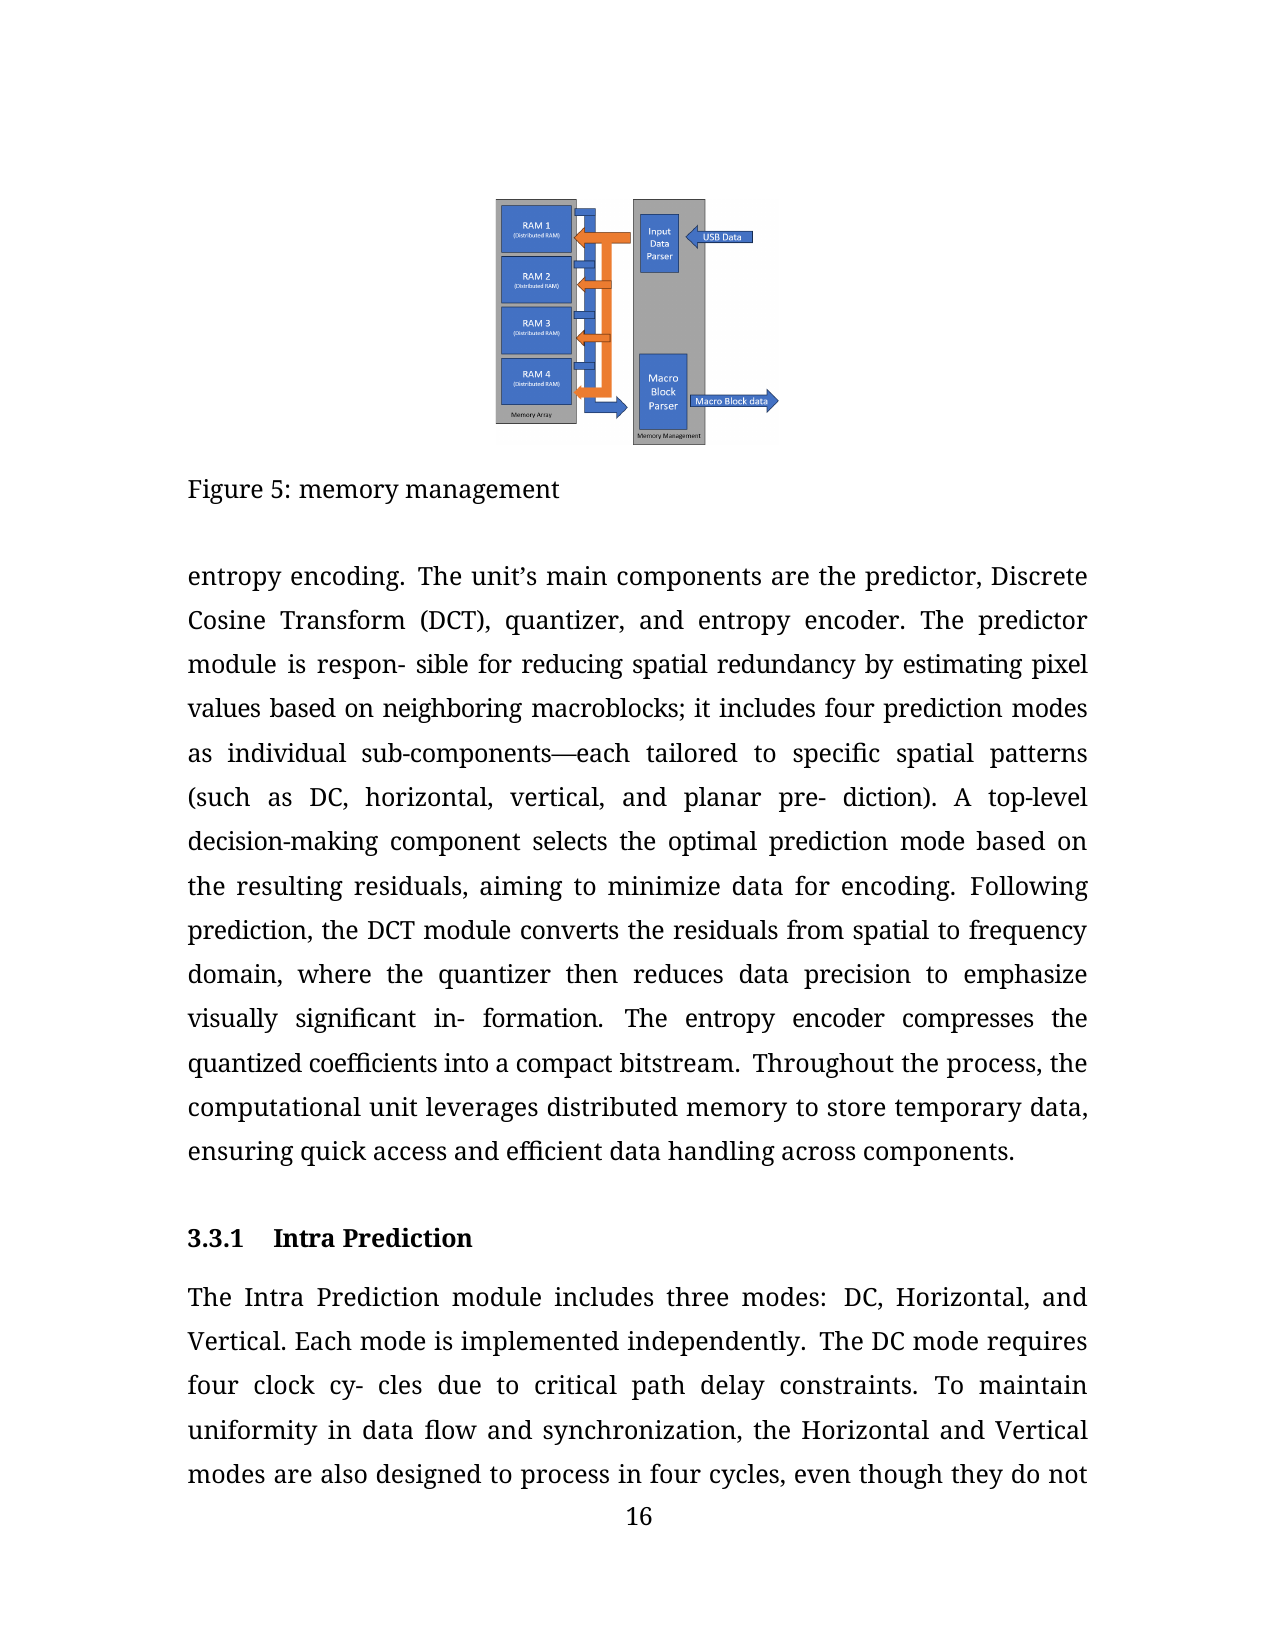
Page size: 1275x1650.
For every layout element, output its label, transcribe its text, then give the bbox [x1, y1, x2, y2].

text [187, 1279, 1088, 1491]
subtitle Intra Prediction [187, 1220, 1100, 1254]
text Figure 5: memory management [187, 472, 1100, 506]
picture [495, 199, 779, 445]
text entropy encoding. The unit’s main components are the predictor, Discrete Cosine Transform (DCT), quantizer, and entropy encoder. The predictor module is respon- sible for reducing spatial redundancy by estimating pixel values based on neighboring macroblocks; it includes four prediction modes as individual sub-components—each tailored to specific spatial patterns (such as DC, horizontal, vertical, and planar pre- diction). A top-level decision-making component selects the optimal prediction mode based on the resulting residuals, aiming to minimize data for encoding. Following prediction, the DCT module converts the residuals from spatial to frequency domain, where the quantizer then reduces data precision to emphasize visually significant in- formation. The entropy encoder compresses the quantized coefficients into a compact bitstream. Throughout the process, the computational unit leverages distributed memory to store temporary data, ensuring quick access and efficient data handling across components. [187, 558, 1088, 1168]
